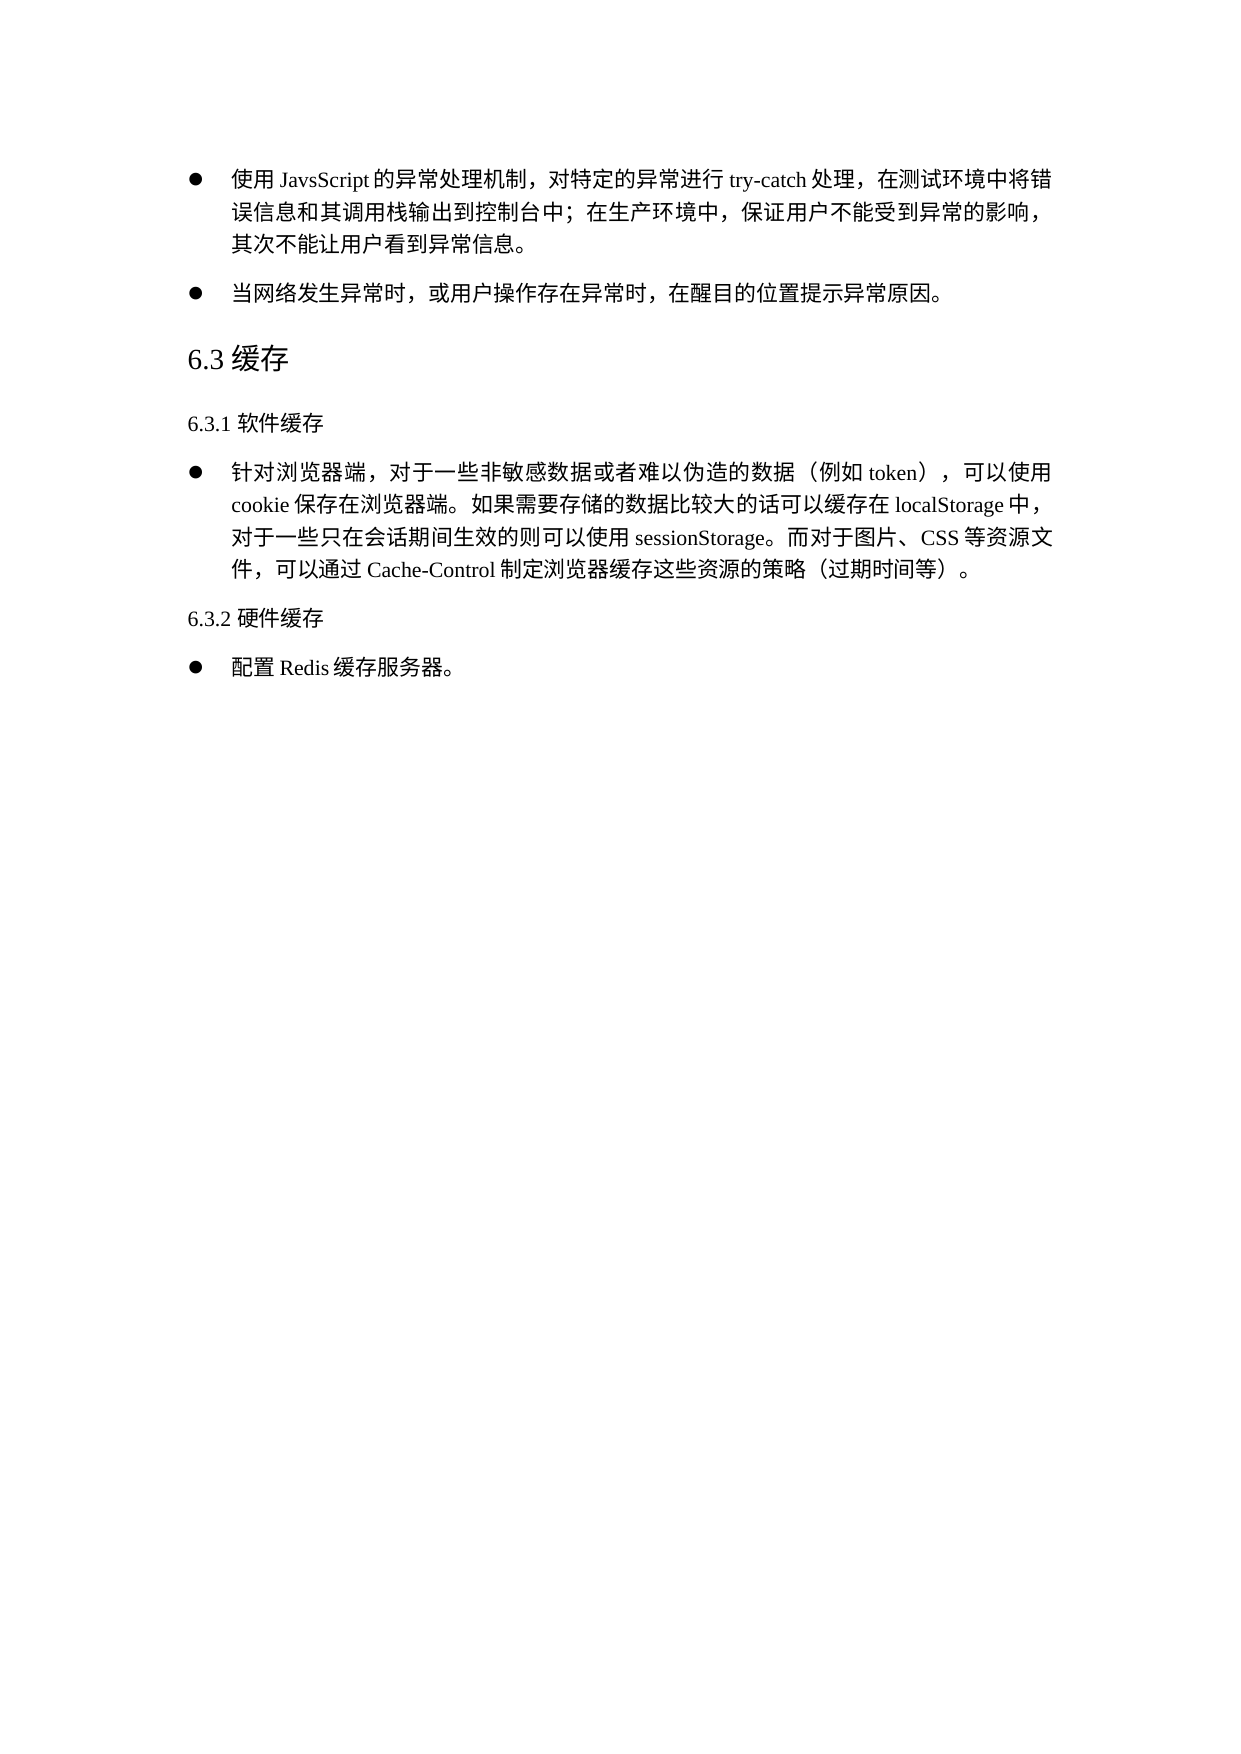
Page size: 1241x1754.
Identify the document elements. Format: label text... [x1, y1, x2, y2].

list 当网络发生异常时，或用户操作存在异常时，在醒目的位置提示异常原因。 [187, 276, 1053, 308]
subtitle 6.3.1 软件缓存 [187, 406, 1053, 438]
list 针对浏览器端，对于一些非敏感数据或者难以伪造的数据（例如token），可以使用cookie保存在浏览器端。如果需要存储的数据比较大的话可以缓存在localStorage中，对于一些只在会话期间生效的则可以使用sessionStorage。而对于图片、CSS等资源文件，可以通过Cache-Control制定浏览器缓存这些资源的策略（过期时间等）。 [187, 454, 1053, 584]
list 配置Redis缓存服务器。 [187, 649, 1053, 682]
list 使用JavsScript的异常处理机制，对特定的异常进行try-catch处理，在测试环境中将错误信息和其调用栈输出到控制台中；在生产环境中，保证用户不能受到异常的影响，其次不能让用户看到异常信息。 [187, 162, 1053, 259]
subtitle 6.3.2 硬件缓存 [187, 601, 1053, 633]
subtitle 6.3 缓存 [187, 324, 1053, 389]
